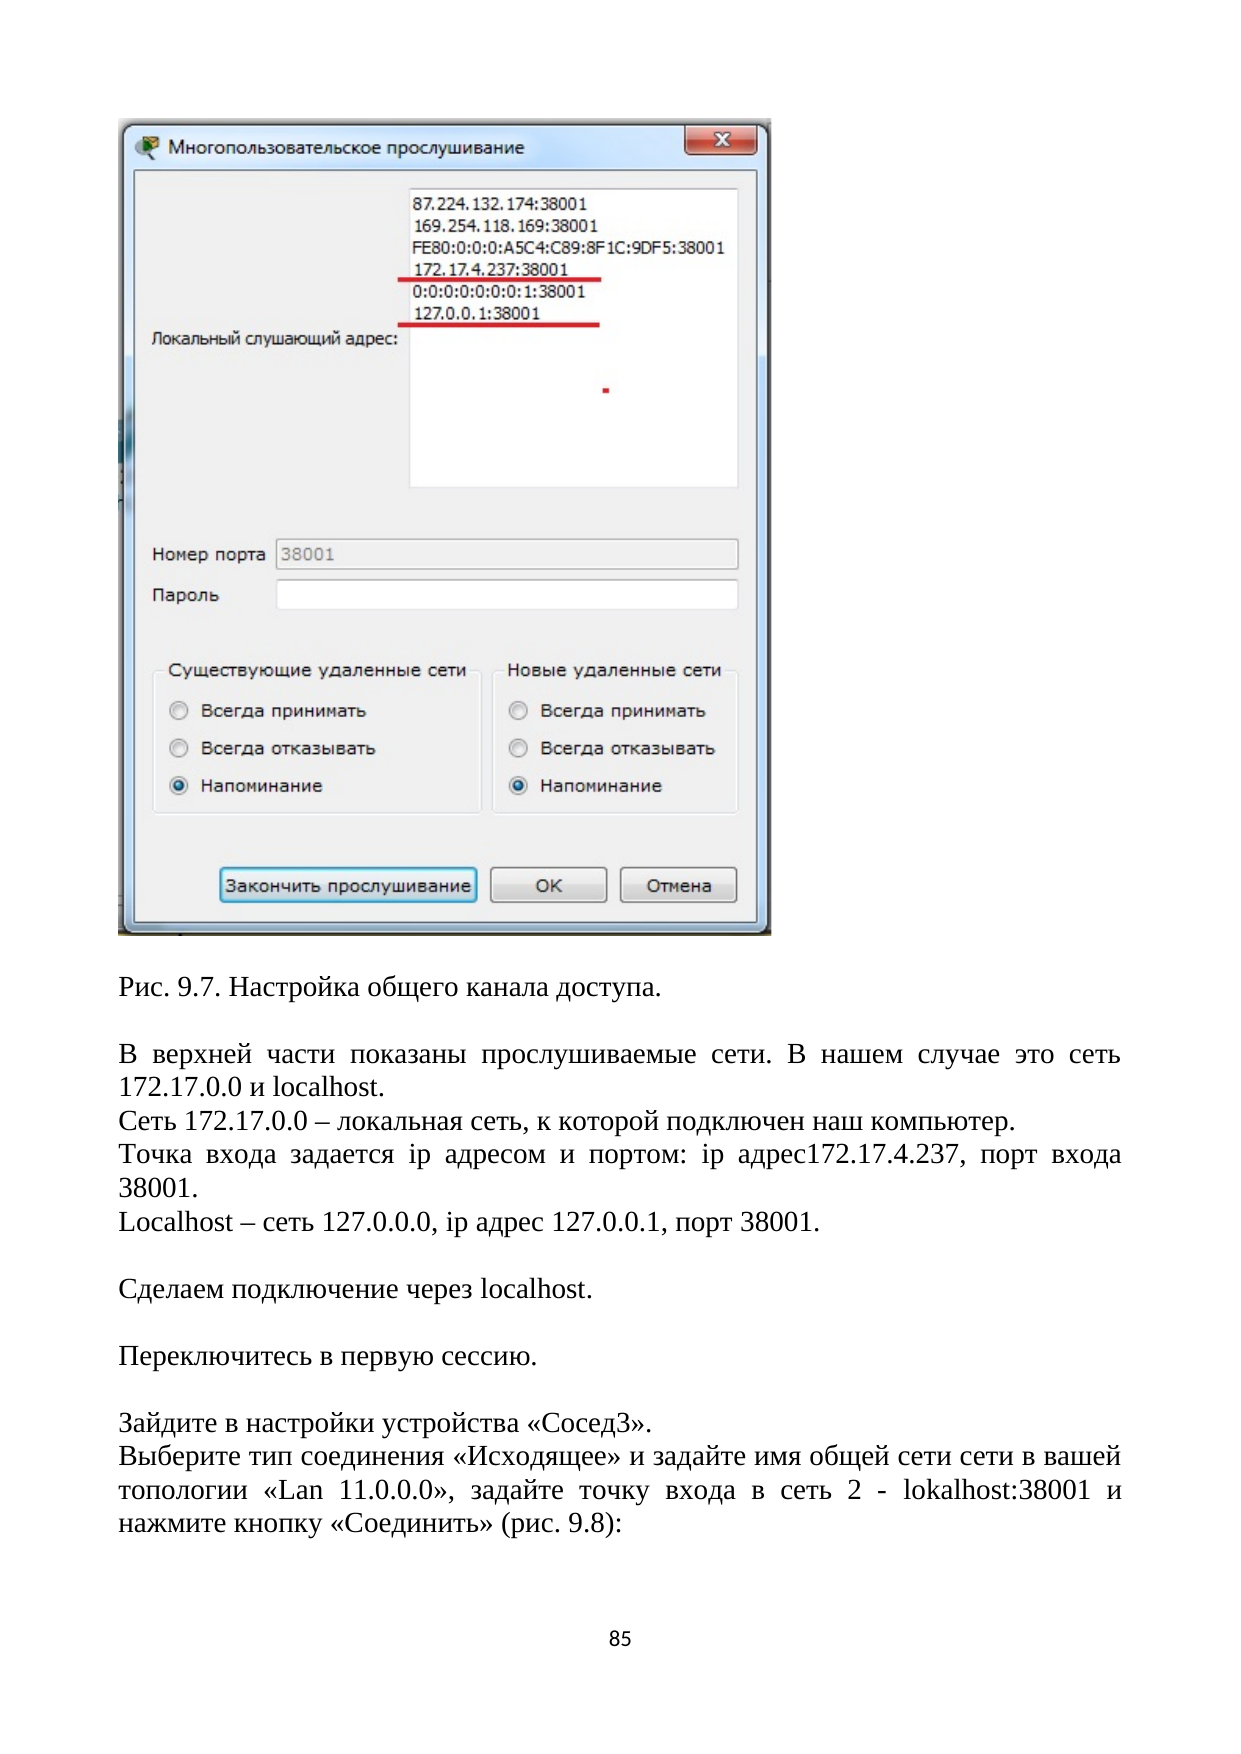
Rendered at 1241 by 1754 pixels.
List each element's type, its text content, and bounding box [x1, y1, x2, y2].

text Localhost – сеть 127.0.0.0, ip адрес 127.0.0.1, порт 38001. [118, 1204, 1122, 1237]
text Сделаем подключение через localhost. [118, 1271, 1122, 1304]
text Точка входа задается ip адресом и портом: ip адрес172.17.4.237, порт входа 38001. [118, 1137, 1122, 1204]
text Переключитесь в первую сессию. [118, 1338, 1122, 1371]
text Рис. 9.7. Настройка общего канала доступа. [118, 969, 1122, 1002]
picture [118, 118, 772, 936]
text Сеть 172.17.0.0 – локальная сеть, к которой подключен наш компьютер. [118, 1103, 1122, 1137]
text Зайдите в настройки устройства «Сосед3». [118, 1405, 1122, 1438]
text Выберите тип соединения «Исходящее» и задайте имя общей сети сети в вашей топологии «Lan 11.0.0.0», задайте точку входа в сеть 2 - lokalhost:38001 и нажмите кнопку «Соединить» (рис. 9.8): [118, 1438, 1122, 1539]
text В верхней части показаны прослушиваемые сети. В нашем случае это сеть 172.17.0.0 и localhost. [118, 1036, 1122, 1103]
